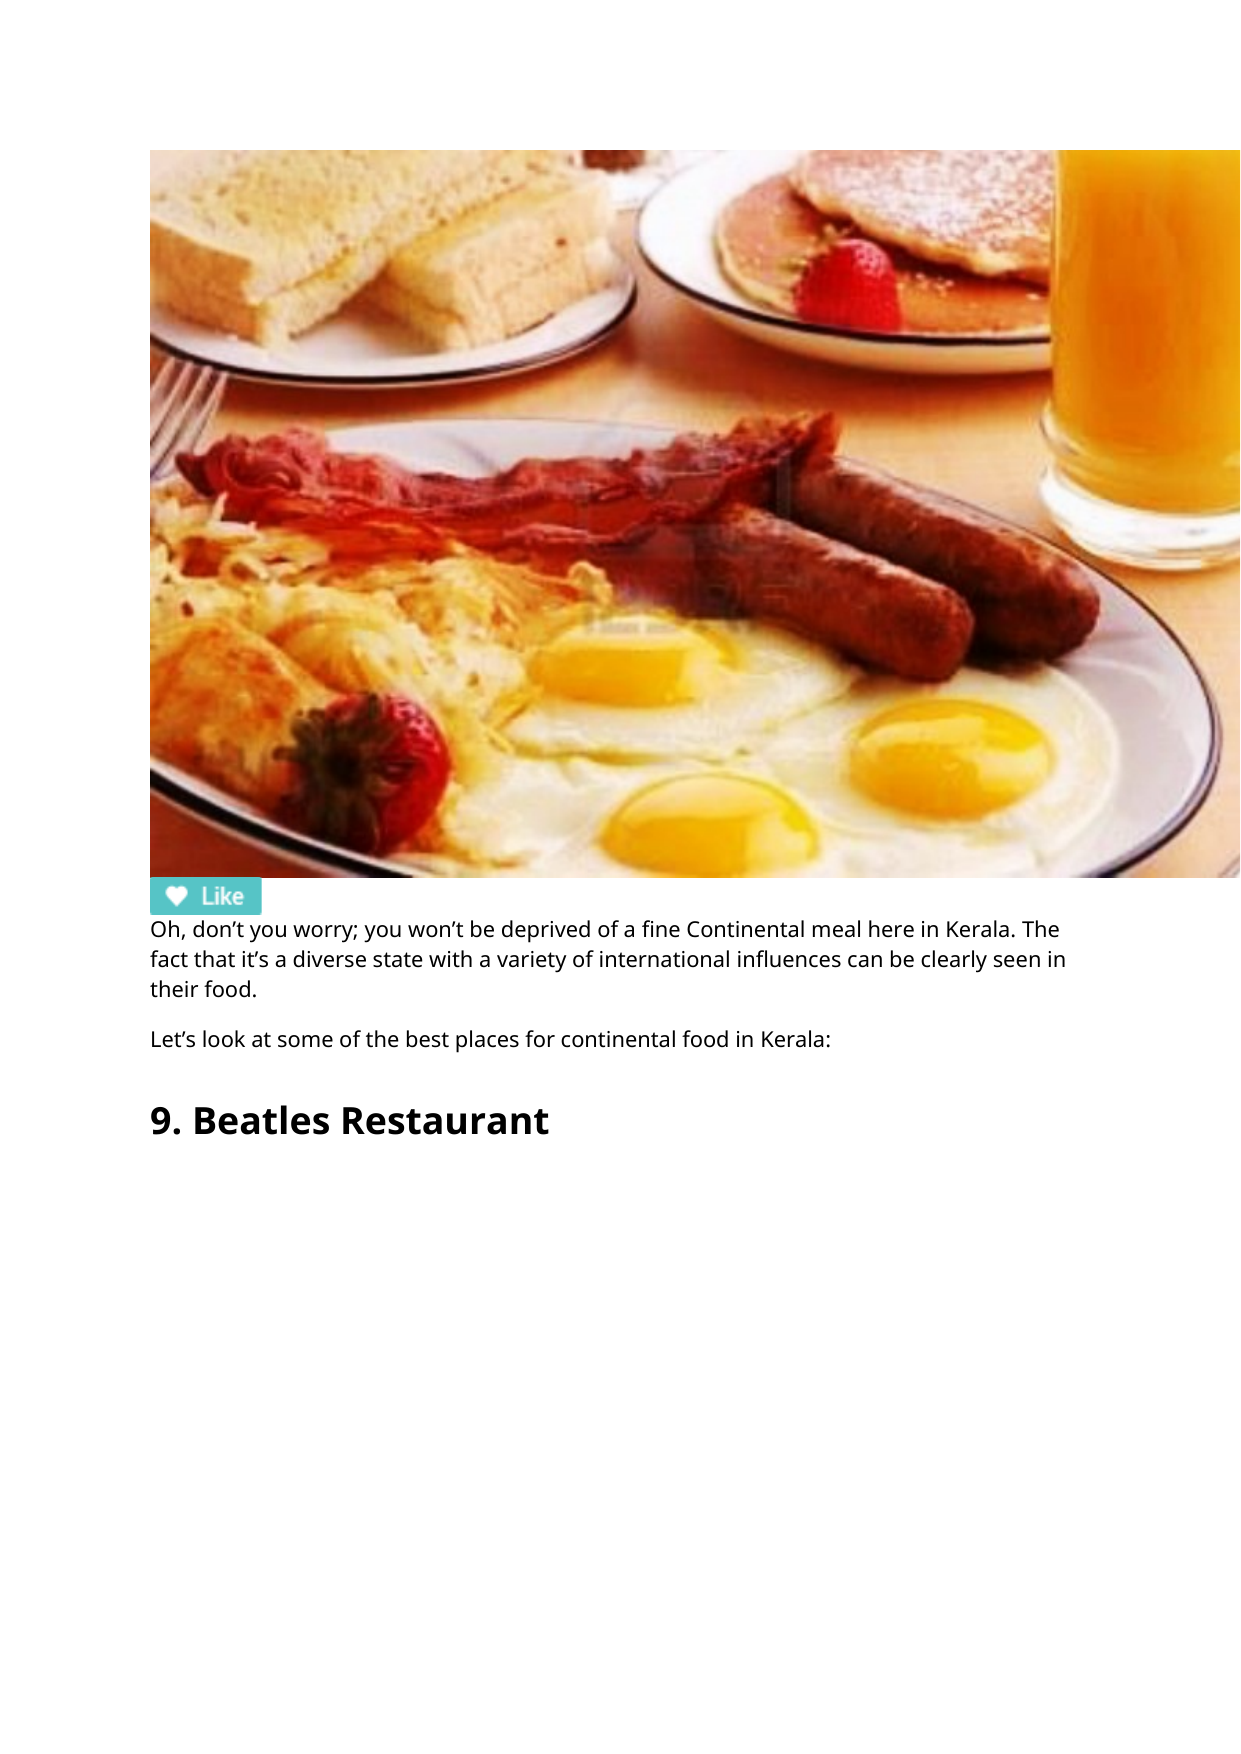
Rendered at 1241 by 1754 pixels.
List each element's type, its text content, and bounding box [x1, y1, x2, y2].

text Oh, don’t you worry; you won’t be deprived of a fine Continental meal here in Kerala. The fact that it’s a diverse state with a variety of international influences can be clearly seen in their food. [150, 914, 1090, 1004]
text Let’s look at some of the best places for continental food in Kerala: [150, 1024, 1090, 1054]
picture [150, 150, 1241, 915]
text 9. Beatles Restaurant [150, 1094, 1090, 1146]
